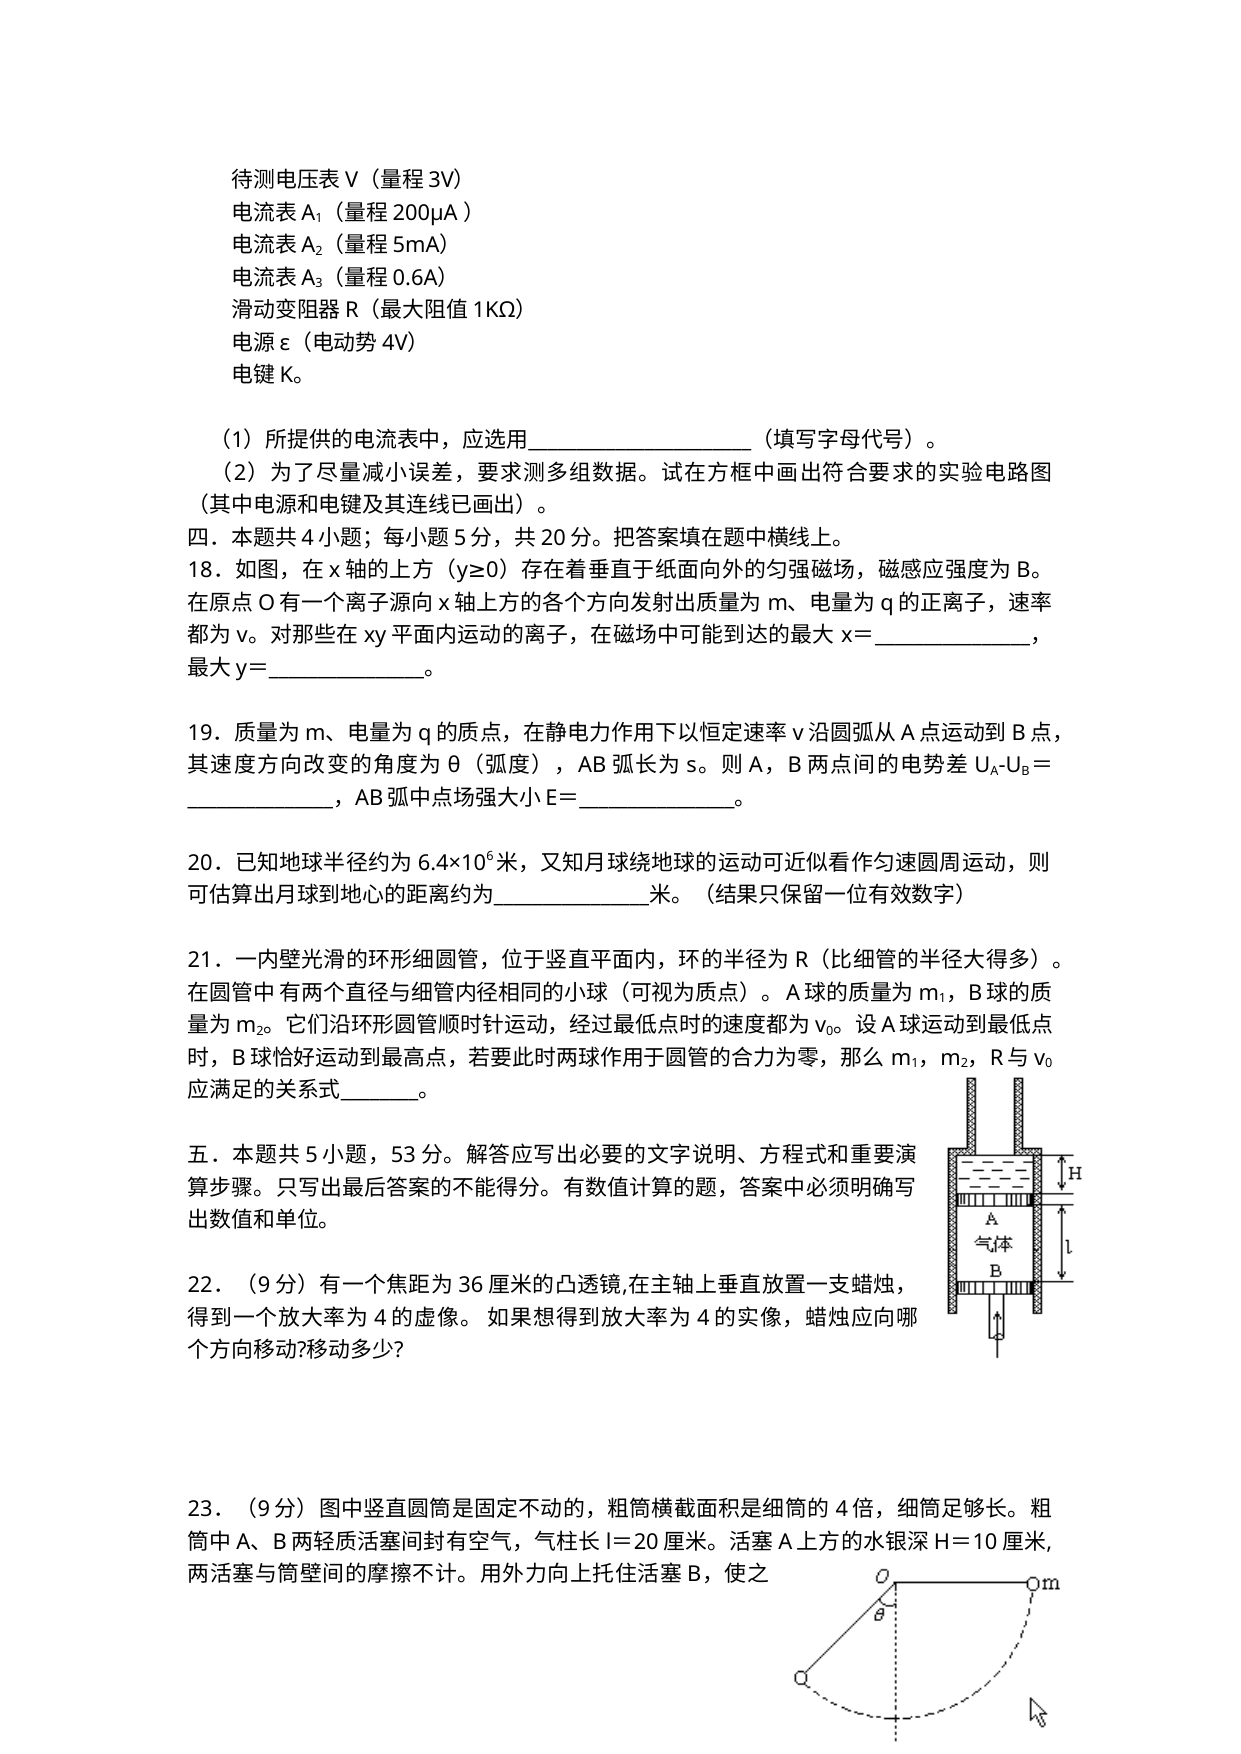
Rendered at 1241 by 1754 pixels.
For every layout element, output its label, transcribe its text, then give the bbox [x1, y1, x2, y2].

picture [937, 1072, 1088, 1365]
picture [787, 1560, 1071, 1754]
